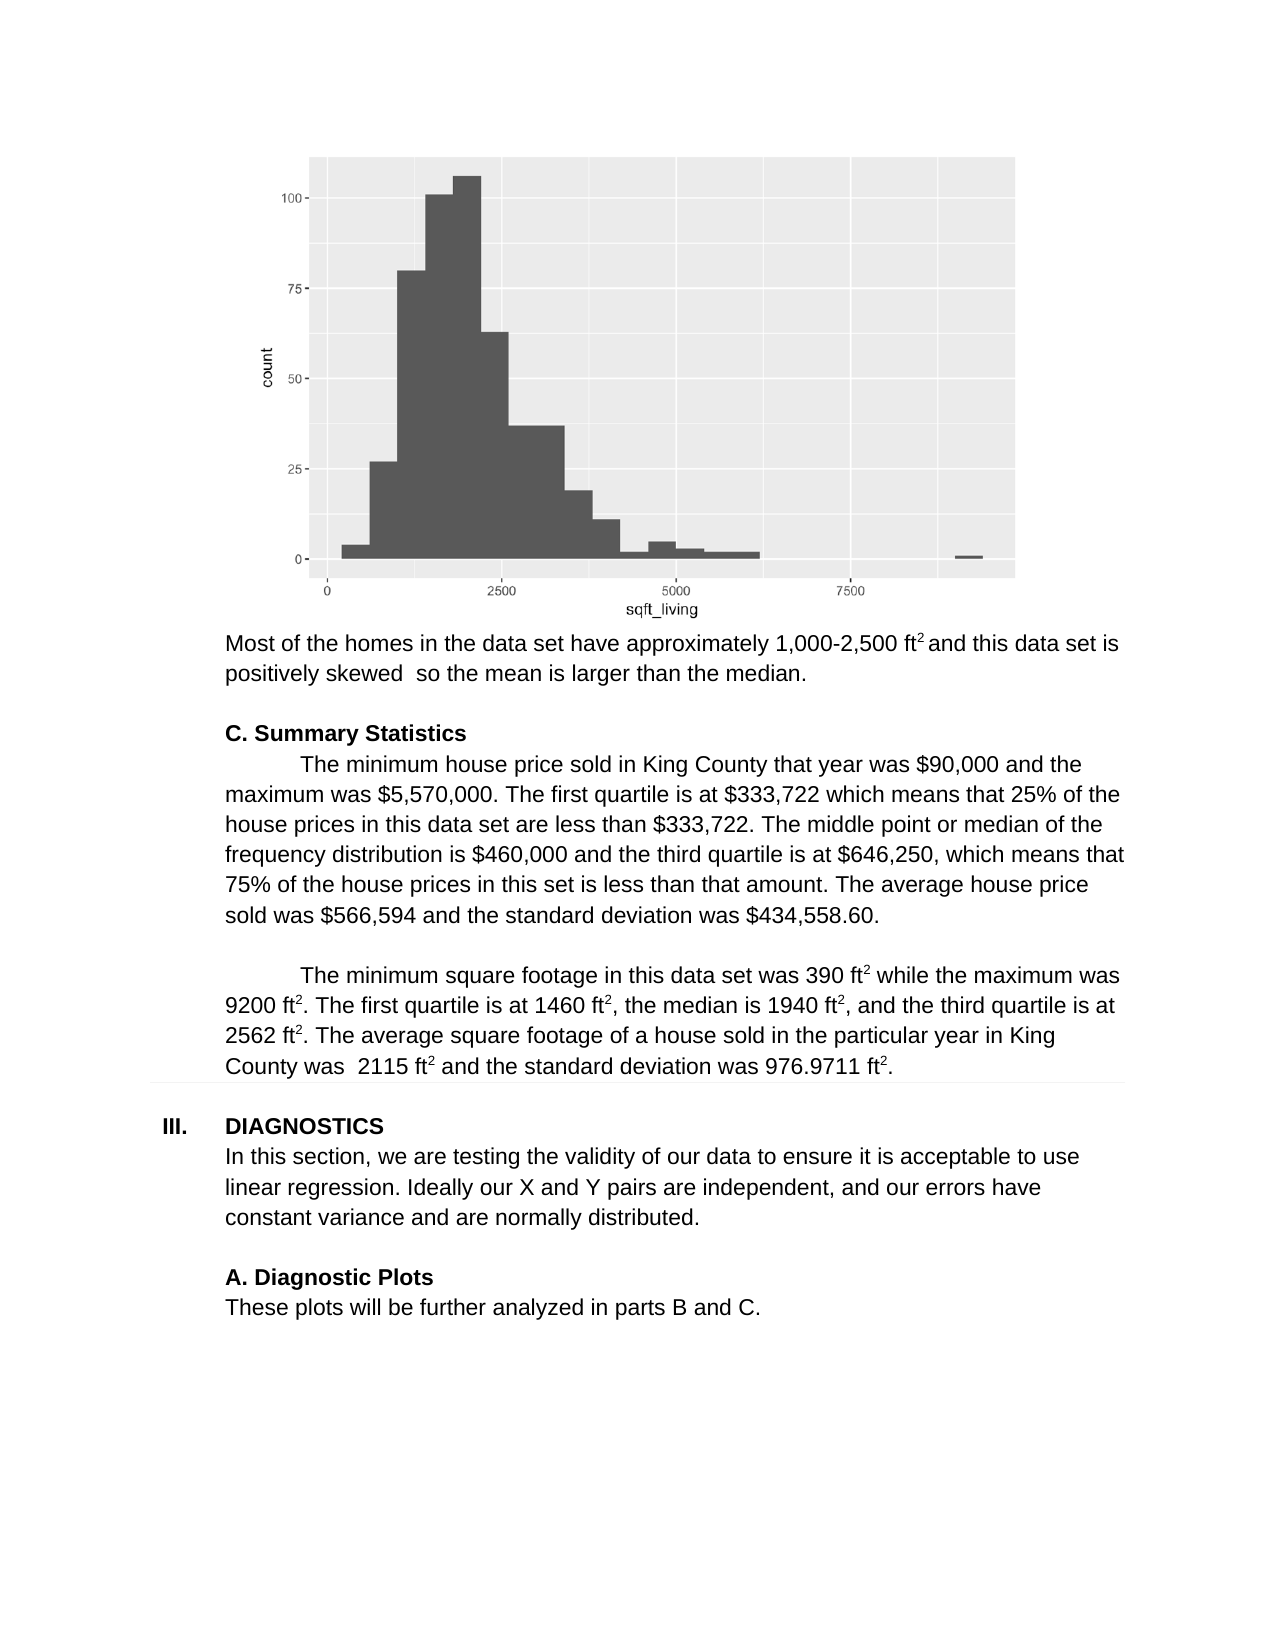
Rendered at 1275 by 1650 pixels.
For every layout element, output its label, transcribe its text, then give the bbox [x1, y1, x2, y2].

text The minimum house price sold in King County that year was $90,000 and the maximum was $5,570,000. The first quartile is at $333,722 which means that 25% of the house prices in this data set are less than $333,722. The middle point or median of the frequency distribution is $460,000 and the third quartile is at $646,250, which means that 75% of the house prices in this set is less than that amount. The average house price sold was $566,594 and the standard deviation was $434,558.60. [225, 751, 1125, 928]
text Most of the homes in the data set have approximately 1,000-2,500 ft2 and this data set is positively skewed so the mean is larger than the median. [225, 630, 1125, 686]
text These plots will be further analyzed in parts B and C. [150, 1294, 1125, 1321]
picture [252, 150, 1023, 626]
text C. Summary Statistics [150, 720, 1125, 747]
text A. Diagnostic Plots [150, 1264, 1125, 1290]
text In this section, we are testing the validity of our data to ensure it is acceptable to use linear regression. Ideally our X and Y pairs are independent, and our errors have constant variance and are normally distributed. [225, 1143, 1125, 1230]
list DIAGNOSTICS [187, 1113, 1125, 1139]
text The minimum square footage in this data set was 390 ft2 while the maximum was 9200 ft2. The first quartile is at 1460 ft2, the median is 1940 ft2, and the third quartile is at 2562 ft2. The average square footage of a house sold in the particular year in King County was 2115 ft2 and the standard deviation was 976.9711 ft2. [225, 962, 1125, 1079]
